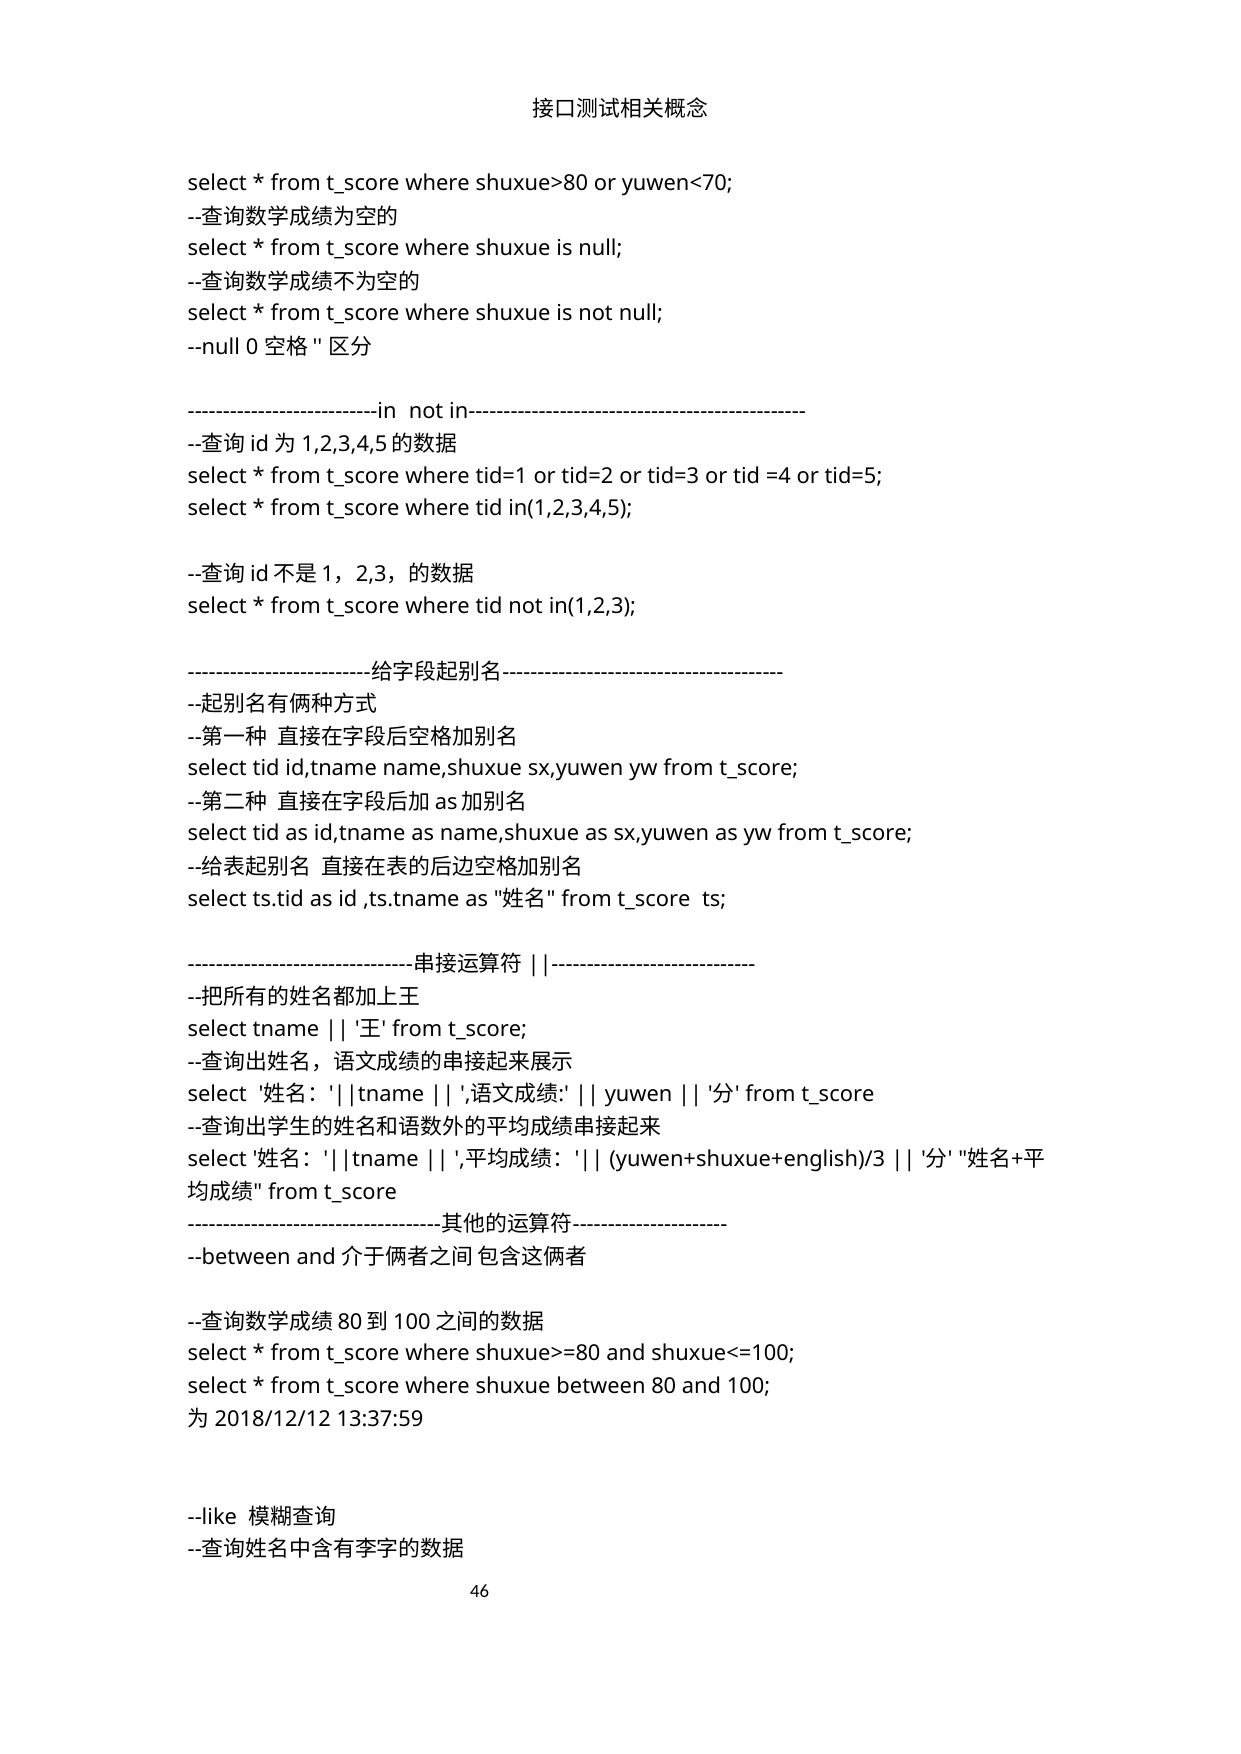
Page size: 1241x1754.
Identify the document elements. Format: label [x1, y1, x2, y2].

text [187, 166, 1053, 1563]
